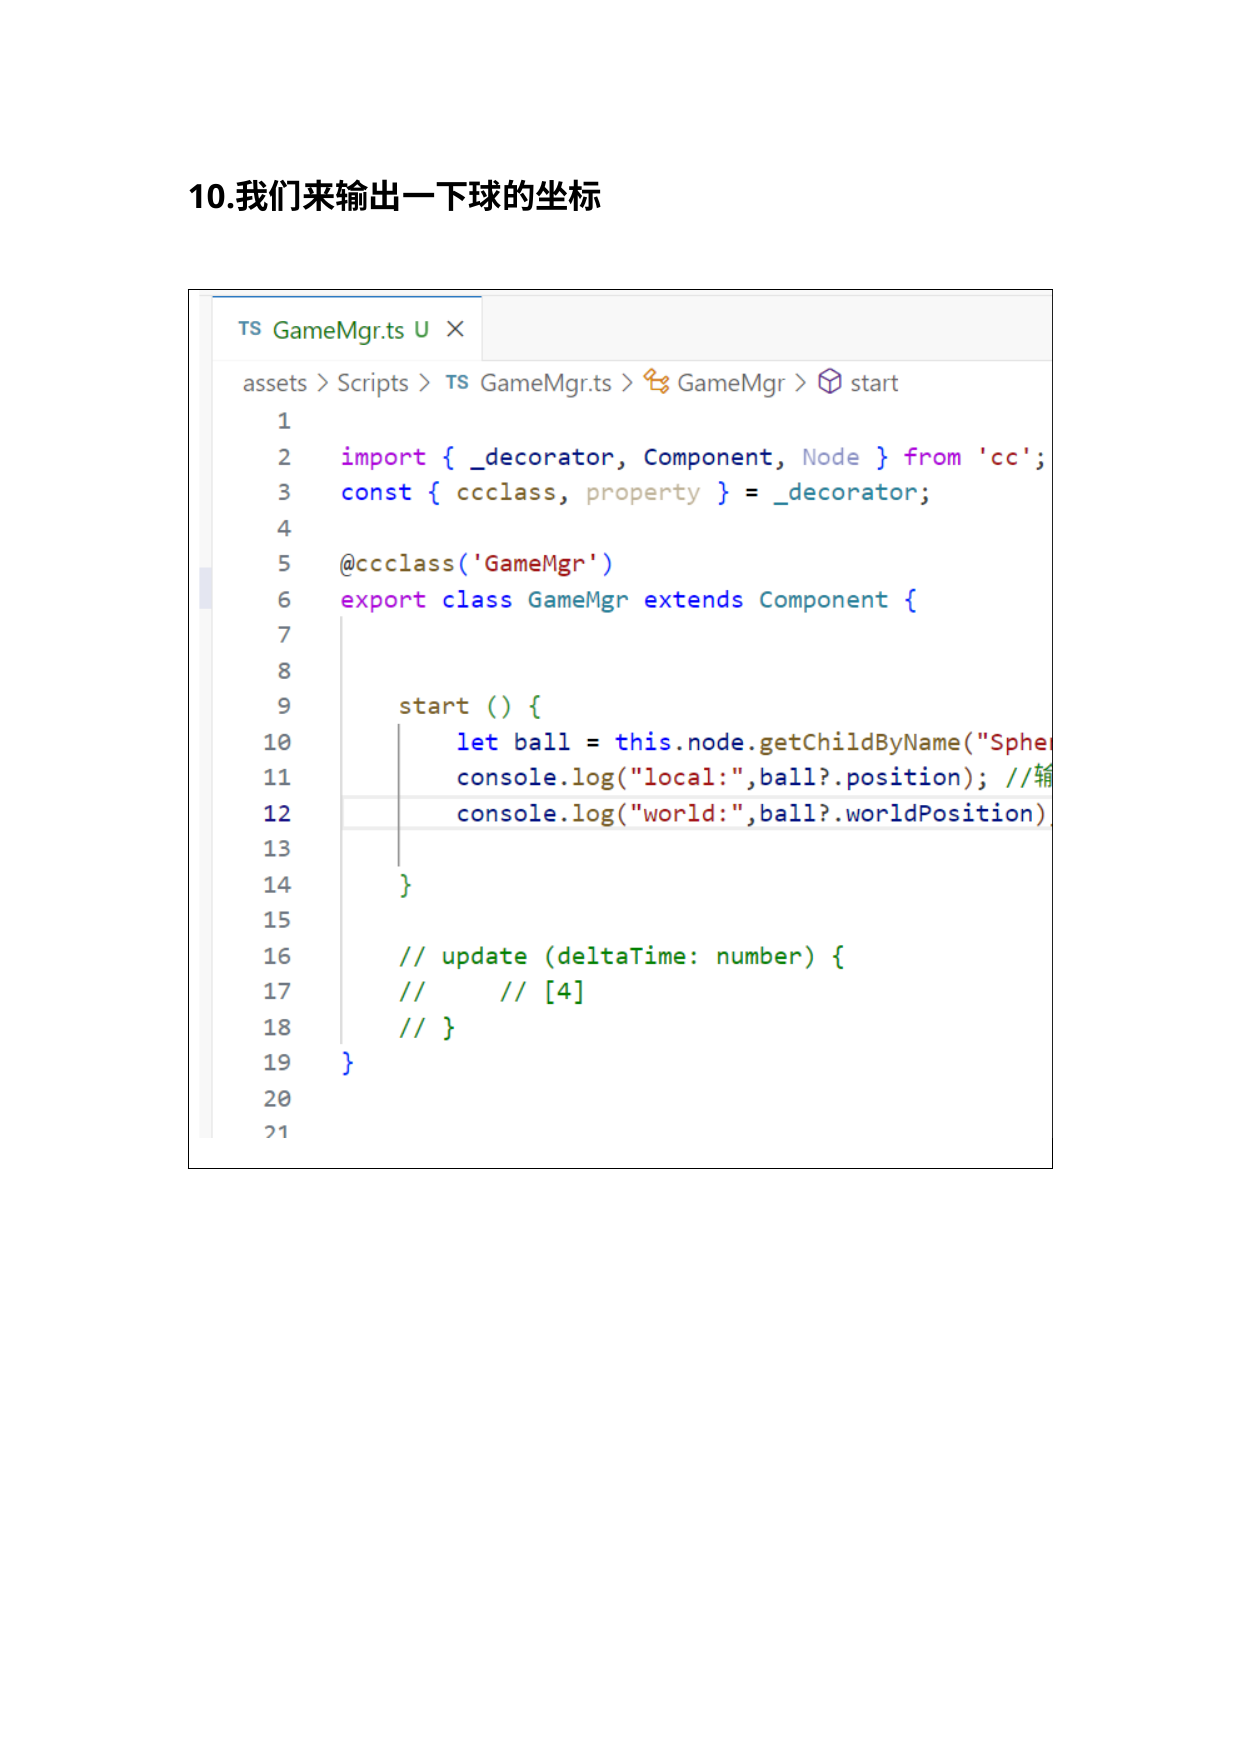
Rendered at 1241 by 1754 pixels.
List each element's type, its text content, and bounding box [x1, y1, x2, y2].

table_header [189, 290, 1052, 1168]
picture [199, 290, 1053, 1138]
subtitle 10.我们来输出一下球的坐标 [187, 162, 1053, 227]
